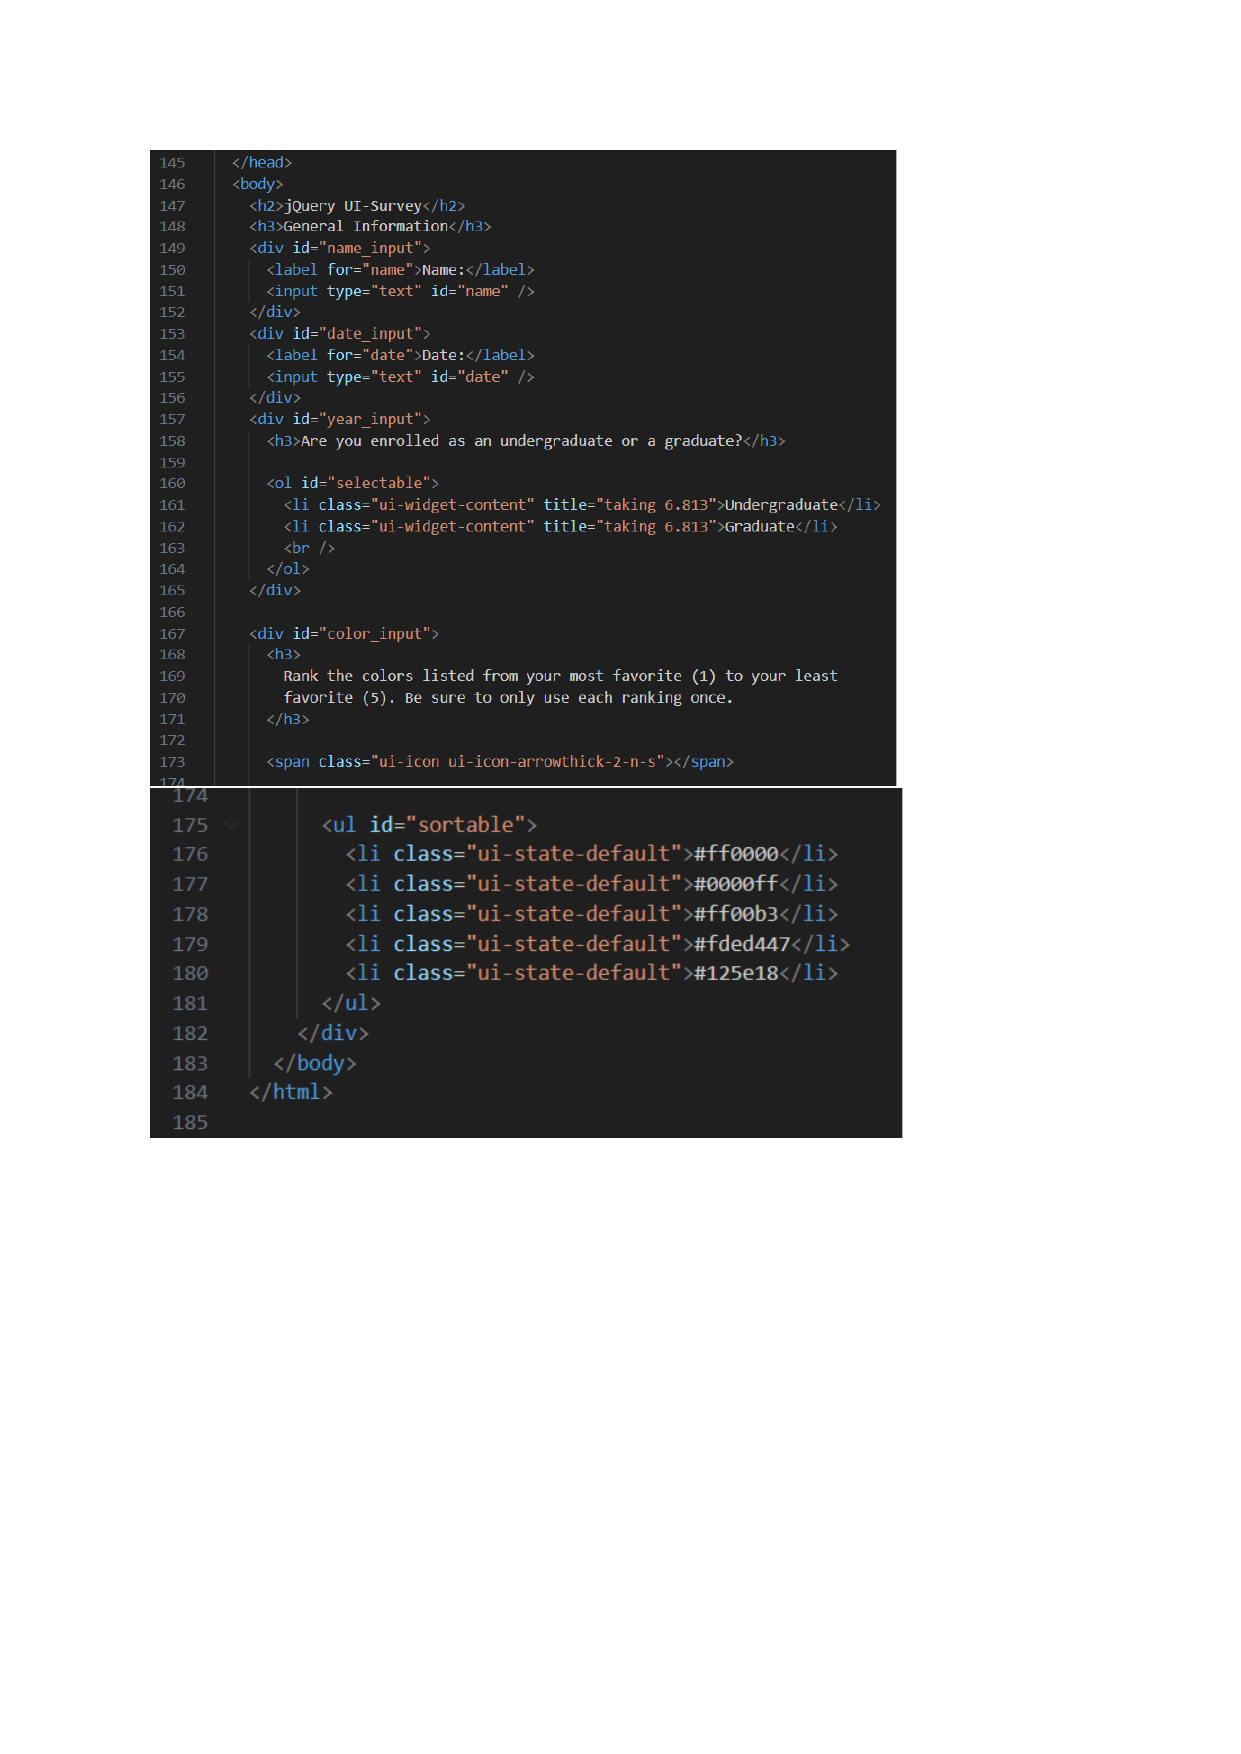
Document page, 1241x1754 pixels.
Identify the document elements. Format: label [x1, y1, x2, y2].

picture [150, 150, 897, 786]
picture [150, 788, 903, 1138]
